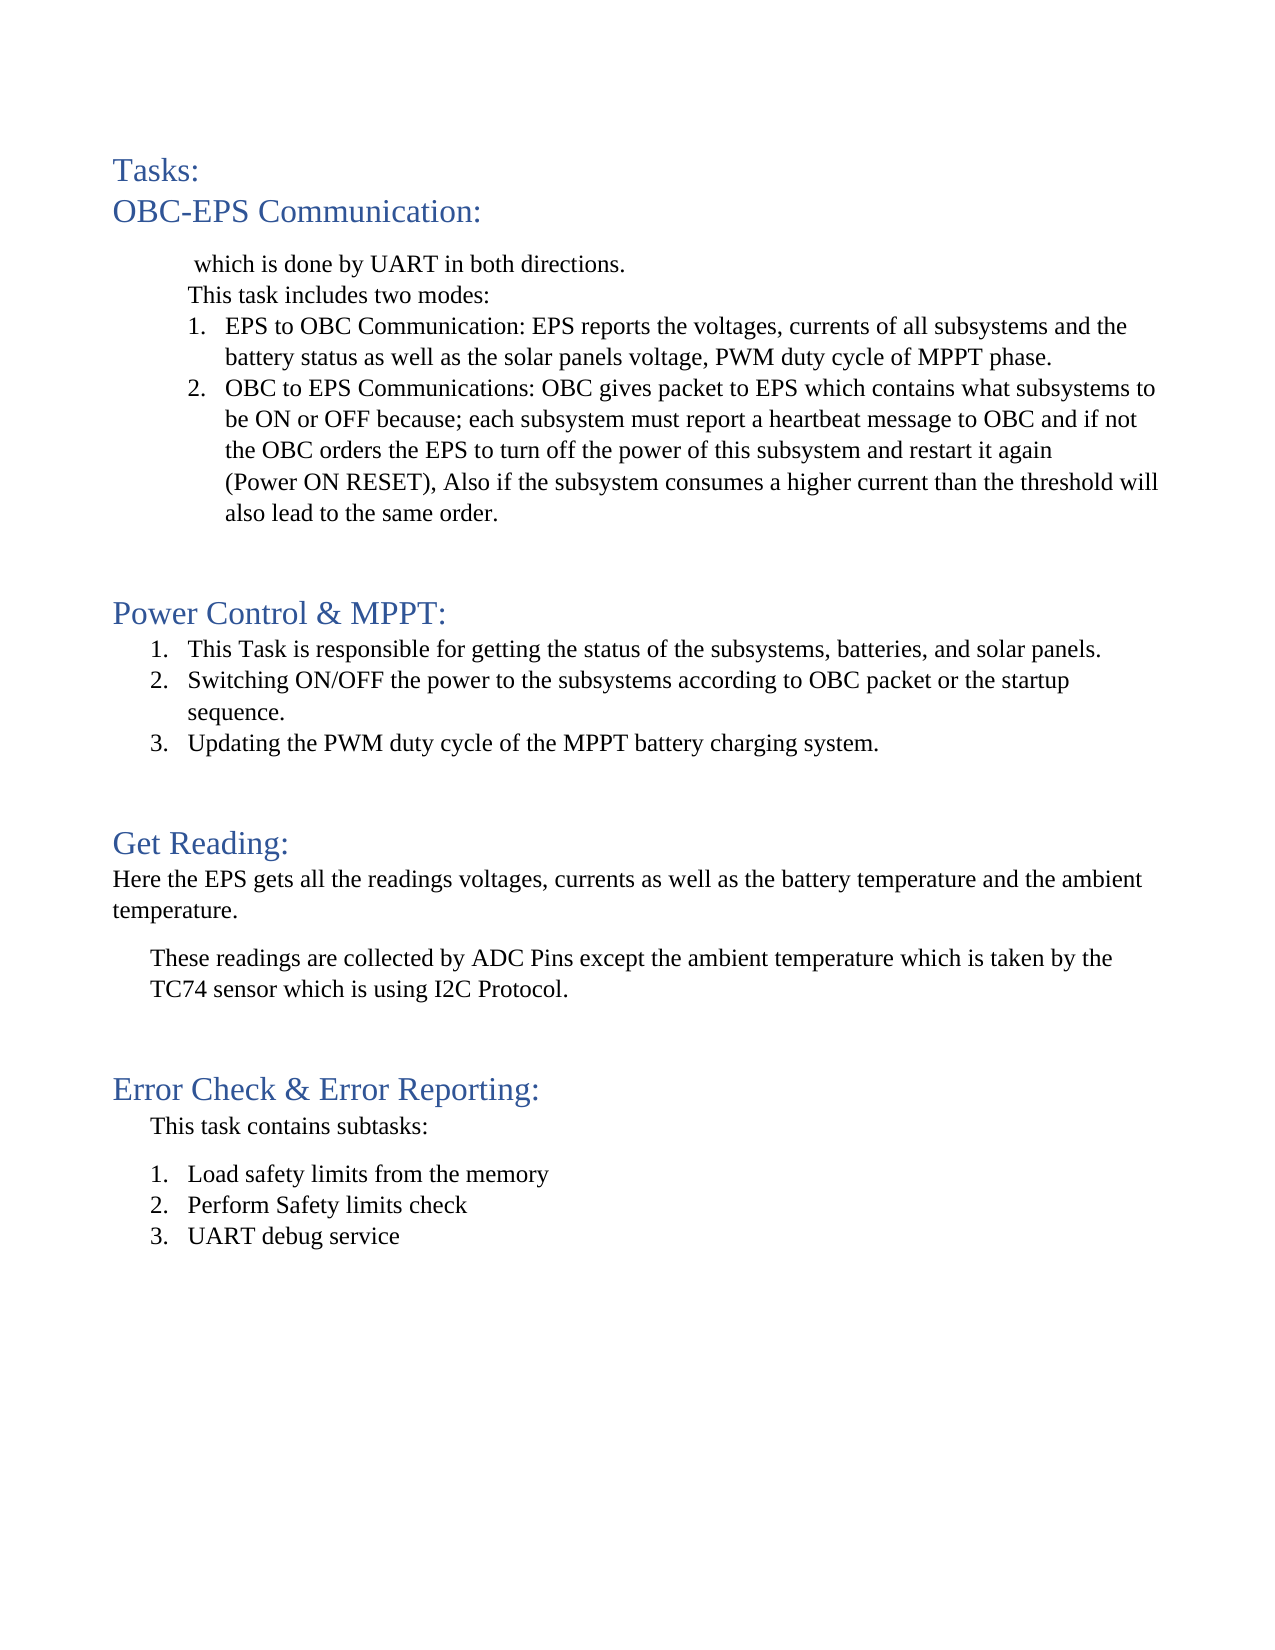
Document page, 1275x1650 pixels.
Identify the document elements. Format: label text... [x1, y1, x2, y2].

list UART debug service [150, 1221, 1162, 1249]
list EPS to OBC Communication: EPS reports the voltages, currents of all subsystems and the battery status as well as the solar panels voltage, PWM duty cycle of MPPT phase. [187, 311, 1162, 371]
list This task includes two modes: [187, 280, 1162, 309]
list which is done by UART in both directions. [187, 249, 1162, 278]
text This task contains subtasks: [150, 1111, 1162, 1140]
subtitle Get Reading: [112, 823, 1162, 861]
text These readings are collected by ADC Pins except the ambient temperature which is taken by the TC74 sensor which is using I2C Protocol. [150, 943, 1162, 1003]
text OBC-EPS Communication: [112, 191, 1162, 230]
list Load safety limits from the memory [150, 1159, 1162, 1187]
list Perform Safety limits check [150, 1190, 1162, 1218]
list Updating the PWM duty cycle of the MPPT battery charging system. [150, 728, 1162, 756]
subtitle Tasks: [112, 150, 1162, 188]
list This Task is responsible for getting the status of the subsystems, batteries, and solar panels. [150, 634, 1162, 663]
subtitle Power Control & MPPT: [112, 593, 1162, 631]
list Switching ON/OFF the power to the subsystems according to OBC packet or the startup sequence. [150, 666, 1162, 725]
list (Power ON RESET), Also if the subsystem consumes a higher current than the threshold will also lead to the same order. [225, 467, 1162, 526]
subtitle Error Check & Error Reporting: [112, 1069, 1162, 1108]
list OBC to EPS Communications: OBC gives packet to EPS which contains what subsystems to be ON or OFF because; each subsystem must report a heartbeat message to OBC and if not the OBC orders the EPS to turn off the power of this subsystem and restart it again [187, 373, 1162, 464]
text Here the EPS gets all the readings voltages, currents as well as the battery temperature and the ambient temperature. [112, 864, 1162, 924]
